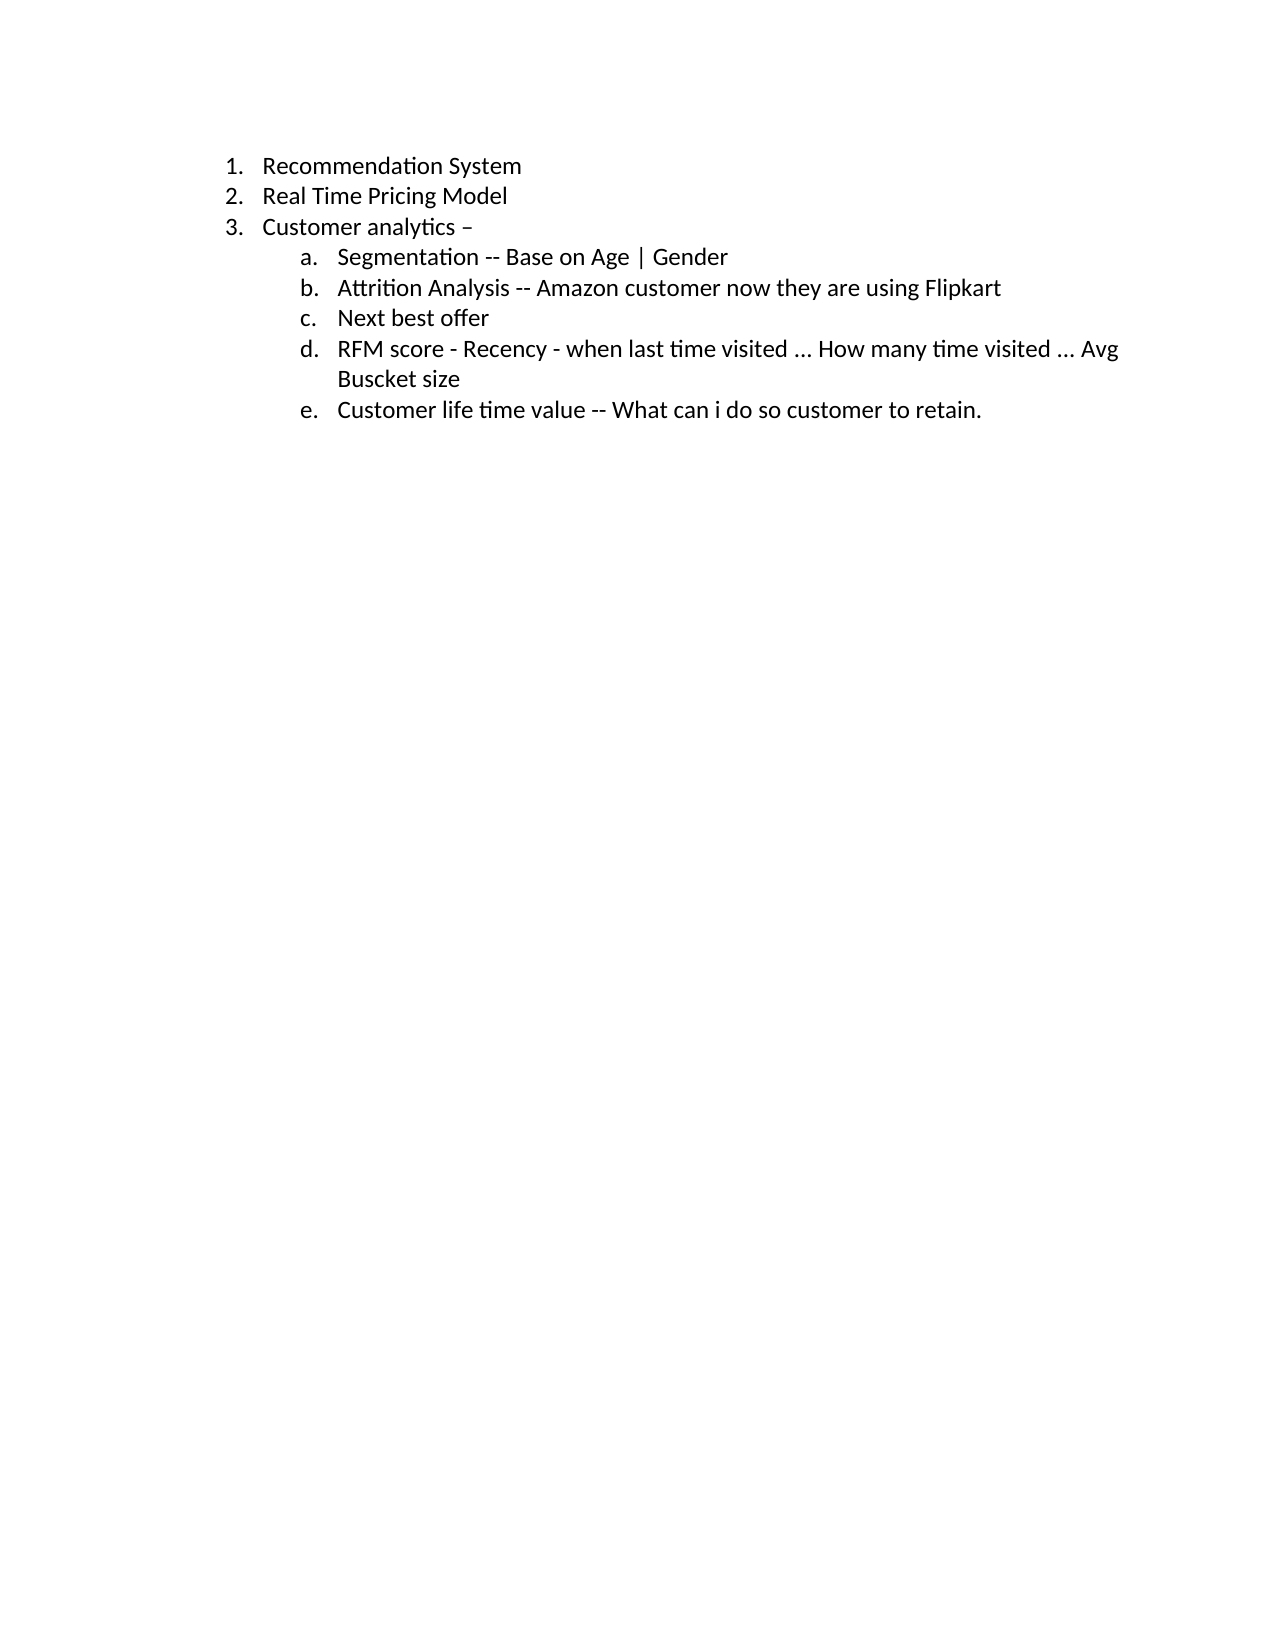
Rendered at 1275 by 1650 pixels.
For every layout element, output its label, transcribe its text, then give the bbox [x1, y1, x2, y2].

list Attrition Analysis -- Amazon customer now they are using Flipkart [300, 272, 1125, 303]
list Next best offer [300, 303, 1125, 333]
list Customer life time value -- What can i do so customer to retain. [300, 394, 1125, 425]
list Segmentation -- Base on Age | Gender [300, 242, 1125, 272]
list Customer analytics – [225, 211, 1125, 242]
list Recommendation System [225, 150, 1125, 181]
list Real Time Pricing Model [225, 181, 1125, 211]
list RFM score - Recency - when last time visited ... How many time visited ... Avg Buscket size [300, 333, 1125, 394]
